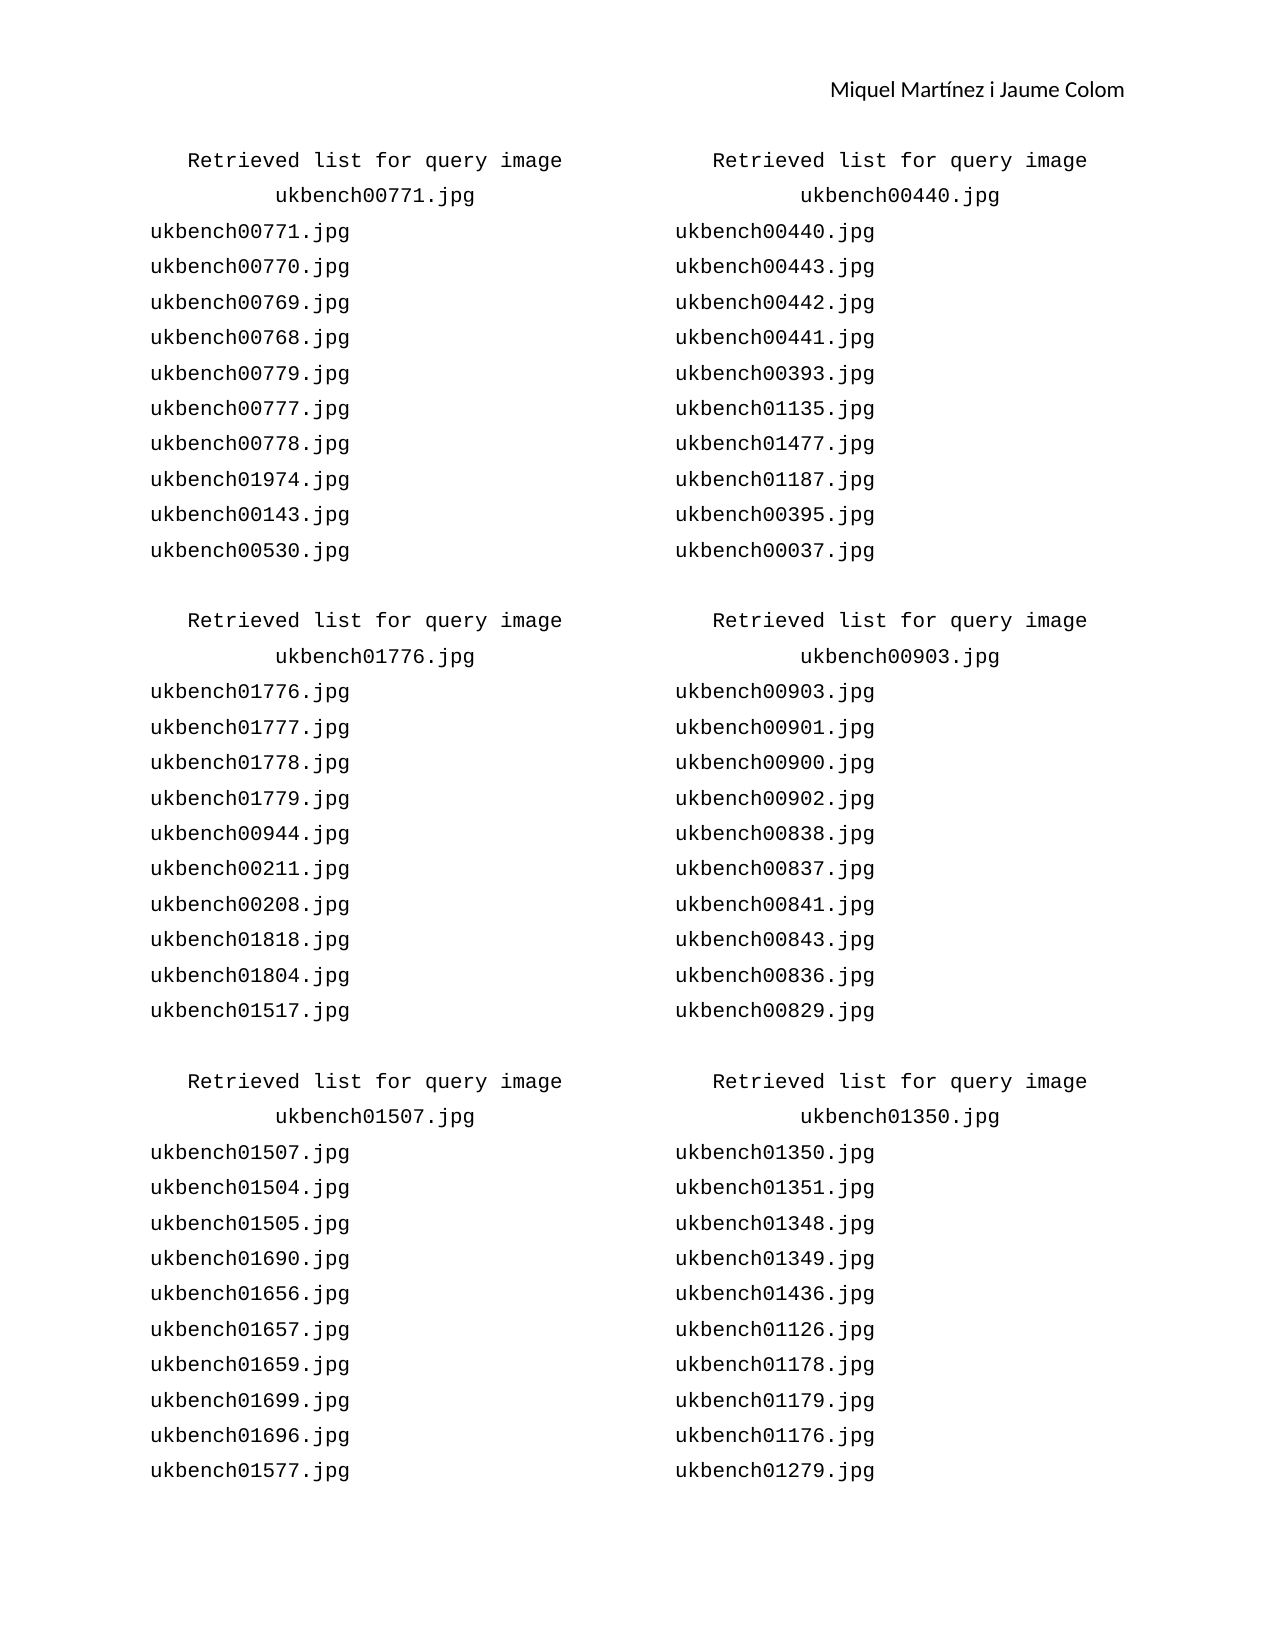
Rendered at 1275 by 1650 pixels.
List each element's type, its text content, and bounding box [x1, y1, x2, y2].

text ukbench01126.jpg [675, 1319, 1125, 1342]
text ukbench01699.jpg [150, 1389, 600, 1413]
text ukbench01696.jpg [150, 1425, 600, 1449]
text Retrieved list for query image ukbench00771.jpg [150, 150, 600, 209]
text ukbench01659.jpg [150, 1354, 600, 1378]
text ukbench00841.jpg [675, 894, 1125, 917]
text ukbench00440.jpg [675, 221, 1125, 244]
text ukbench00843.jpg [675, 929, 1125, 953]
text ukbench01657.jpg [150, 1319, 600, 1342]
text ukbench00442.jpg [675, 292, 1125, 315]
text ukbench00395.jpg [675, 504, 1125, 528]
text ukbench00901.jpg [675, 717, 1125, 740]
text ukbench00393.jpg [675, 362, 1125, 386]
text ukbench01974.jpg [150, 469, 600, 492]
text Retrieved list for query image ukbench01350.jpg [675, 1071, 1125, 1130]
text ukbench00211.jpg [150, 858, 600, 882]
text ukbench00770.jpg [150, 256, 600, 280]
text ukbench00530.jpg [150, 539, 600, 563]
text ukbench01504.jpg [150, 1177, 600, 1201]
text ukbench01179.jpg [675, 1389, 1125, 1413]
text ukbench01656.jpg [150, 1283, 600, 1307]
text Retrieved list for query image ukbench00440.jpg [675, 150, 1125, 209]
text ukbench00900.jpg [675, 752, 1125, 776]
text ukbench00779.jpg [150, 362, 600, 386]
text ukbench00443.jpg [675, 256, 1125, 280]
text ukbench00902.jpg [675, 787, 1125, 811]
text ukbench01507.jpg [150, 1142, 600, 1165]
text ukbench00769.jpg [150, 292, 600, 315]
text ukbench01187.jpg [675, 469, 1125, 492]
text ukbench01135.jpg [675, 398, 1125, 422]
text ukbench01279.jpg [675, 1460, 1125, 1484]
text ukbench00944.jpg [150, 823, 600, 847]
text ukbench00771.jpg [150, 221, 600, 244]
text ukbench01778.jpg [150, 752, 600, 776]
text ukbench01776.jpg [150, 681, 600, 705]
text ukbench00768.jpg [150, 327, 600, 351]
text ukbench01348.jpg [675, 1212, 1125, 1236]
text ukbench00836.jpg [675, 964, 1125, 988]
text Retrieved list for query image ukbench00903.jpg [675, 610, 1125, 669]
text ukbench01176.jpg [675, 1425, 1125, 1449]
text ukbench01436.jpg [675, 1283, 1125, 1307]
text ukbench01779.jpg [150, 787, 600, 811]
text ukbench00837.jpg [675, 858, 1125, 882]
text ukbench00208.jpg [150, 894, 600, 917]
text ukbench01351.jpg [675, 1177, 1125, 1201]
text Retrieved list for query image ukbench01776.jpg [150, 610, 600, 669]
text ukbench01477.jpg [675, 433, 1125, 457]
text ukbench01350.jpg [675, 1142, 1125, 1165]
text ukbench01505.jpg [150, 1212, 600, 1236]
text ukbench01777.jpg [150, 717, 600, 740]
text ukbench00778.jpg [150, 433, 600, 457]
text Retrieved list for query image ukbench01507.jpg [150, 1071, 600, 1130]
text ukbench00143.jpg [150, 504, 600, 528]
text ukbench00829.jpg [675, 1000, 1125, 1024]
text ukbench01517.jpg [150, 1000, 600, 1024]
text ukbench01804.jpg [150, 964, 600, 988]
text ukbench01690.jpg [150, 1248, 600, 1272]
text ukbench01577.jpg [150, 1460, 600, 1484]
text ukbench01178.jpg [675, 1354, 1125, 1378]
text ukbench01349.jpg [675, 1248, 1125, 1272]
text ukbench00903.jpg [675, 681, 1125, 705]
text ukbench01818.jpg [150, 929, 600, 953]
text ukbench00838.jpg [675, 823, 1125, 847]
text ukbench00441.jpg [675, 327, 1125, 351]
text ukbench00777.jpg [150, 398, 600, 422]
text ukbench00037.jpg [675, 539, 1125, 563]
